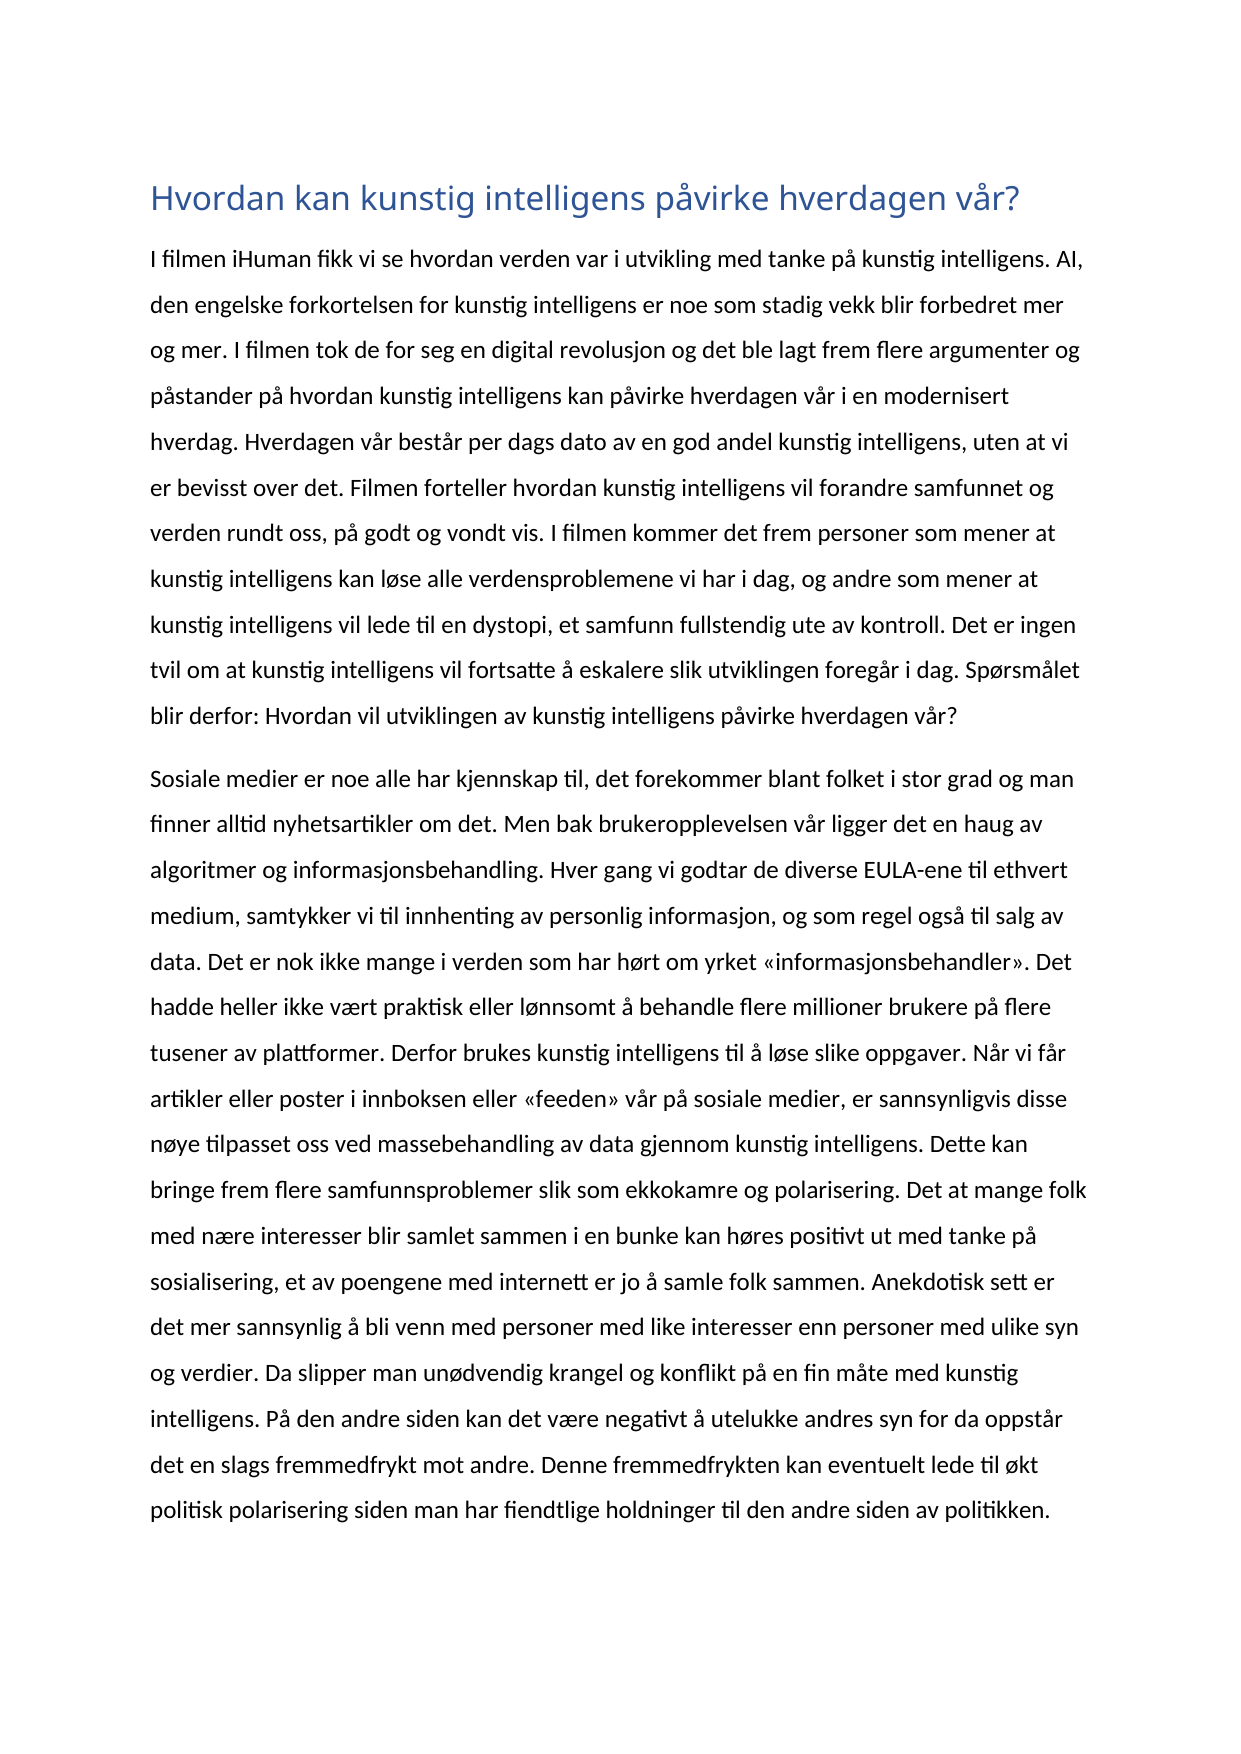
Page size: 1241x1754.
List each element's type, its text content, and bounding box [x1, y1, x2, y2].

subtitle Hvordan kan kunstig intelligens påvirke hverdagen vår? [150, 175, 1090, 220]
text I filmen iHuman fikk vi se hvordan verden var i utvikling med tanke på kunstig intelligens. AI, den engelske forkortelsen for kunstig intelligens er noe som stadig vekk blir forbedret mer og mer. I filmen tok de for seg en digital revolusjon og det ble lagt frem flere argumenter og påstander på hvordan kunstig intelligens kan påvirke hverdagen vår i en modernisert hverdag. Hverdagen vår består per dags dato av en god andel kunstig intelligens, uten at vi er bevisst over det. Filmen forteller hvordan kunstig intelligens vil forandre samfunnet og verden rundt oss, på godt og vondt vis. I filmen kommer det frem personer som mener at kunstig intelligens kan løse alle verdensproblemene vi har i dag, og andre som mener at kunstig intelligens vil lede til en dystopi, et samfunn fullstendig ute av kontroll. Det er ingen tvil om at kunstig intelligens vil fortsatte å eskalere slik utviklingen foregår i dag. Spørsmålet blir derfor: Hvordan vil utviklingen av kunstig intelligens påvirke hverdagen vår? [150, 243, 1090, 731]
text Sosiale medier er noe alle har kjennskap til, det forekommer blant folket i stor grad og man finner alltid nyhetsartikler om det. Men bak brukeropplevelsen vår ligger det en haug av algoritmer og informasjonsbehandling. Hver gang vi godtar de diverse EULA-ene til ethvert medium, samtykker vi til innhenting av personlig informasjon, og som regel også til salg av data. Det er nok ikke mange i verden som har hørt om yrket «informasjonsbehandler». Det hadde heller ikke vært praktisk eller lønnsomt å behandle flere millioner brukere på flere tusener av plattformer. Derfor brukes kunstig intelligens til å løse slike oppgaver. Når vi får artikler eller poster i innboksen eller «feeden» vår på sosiale medier, er sannsynligvis disse nøye tilpasset oss ved massebehandling av data gjennom kunstig intelligens. Dette kan bringe frem flere samfunnsproblemer slik som ekkokamre og polarisering. Det at mange folk med nære interesser blir samlet sammen i en bunke kan høres positivt ut med tanke på sosialisering, et av poengene med internett er jo å samle folk sammen. Anekdotisk sett er det mer sannsynlig å bli venn med personer med like interesser enn personer med ulike syn og verdier. Da slipper man unødvendig krangel og konflikt på en fin måte med kunstig intelligens. På den andre siden kan det være negativt å utelukke andres syn for da oppstår det en slags fremmedfrykt mot andre. Denne fremmedfrykten kan eventuelt lede til økt politisk polarisering siden man har fiendtlige holdninger til den andre siden av politikken. [150, 763, 1090, 1525]
